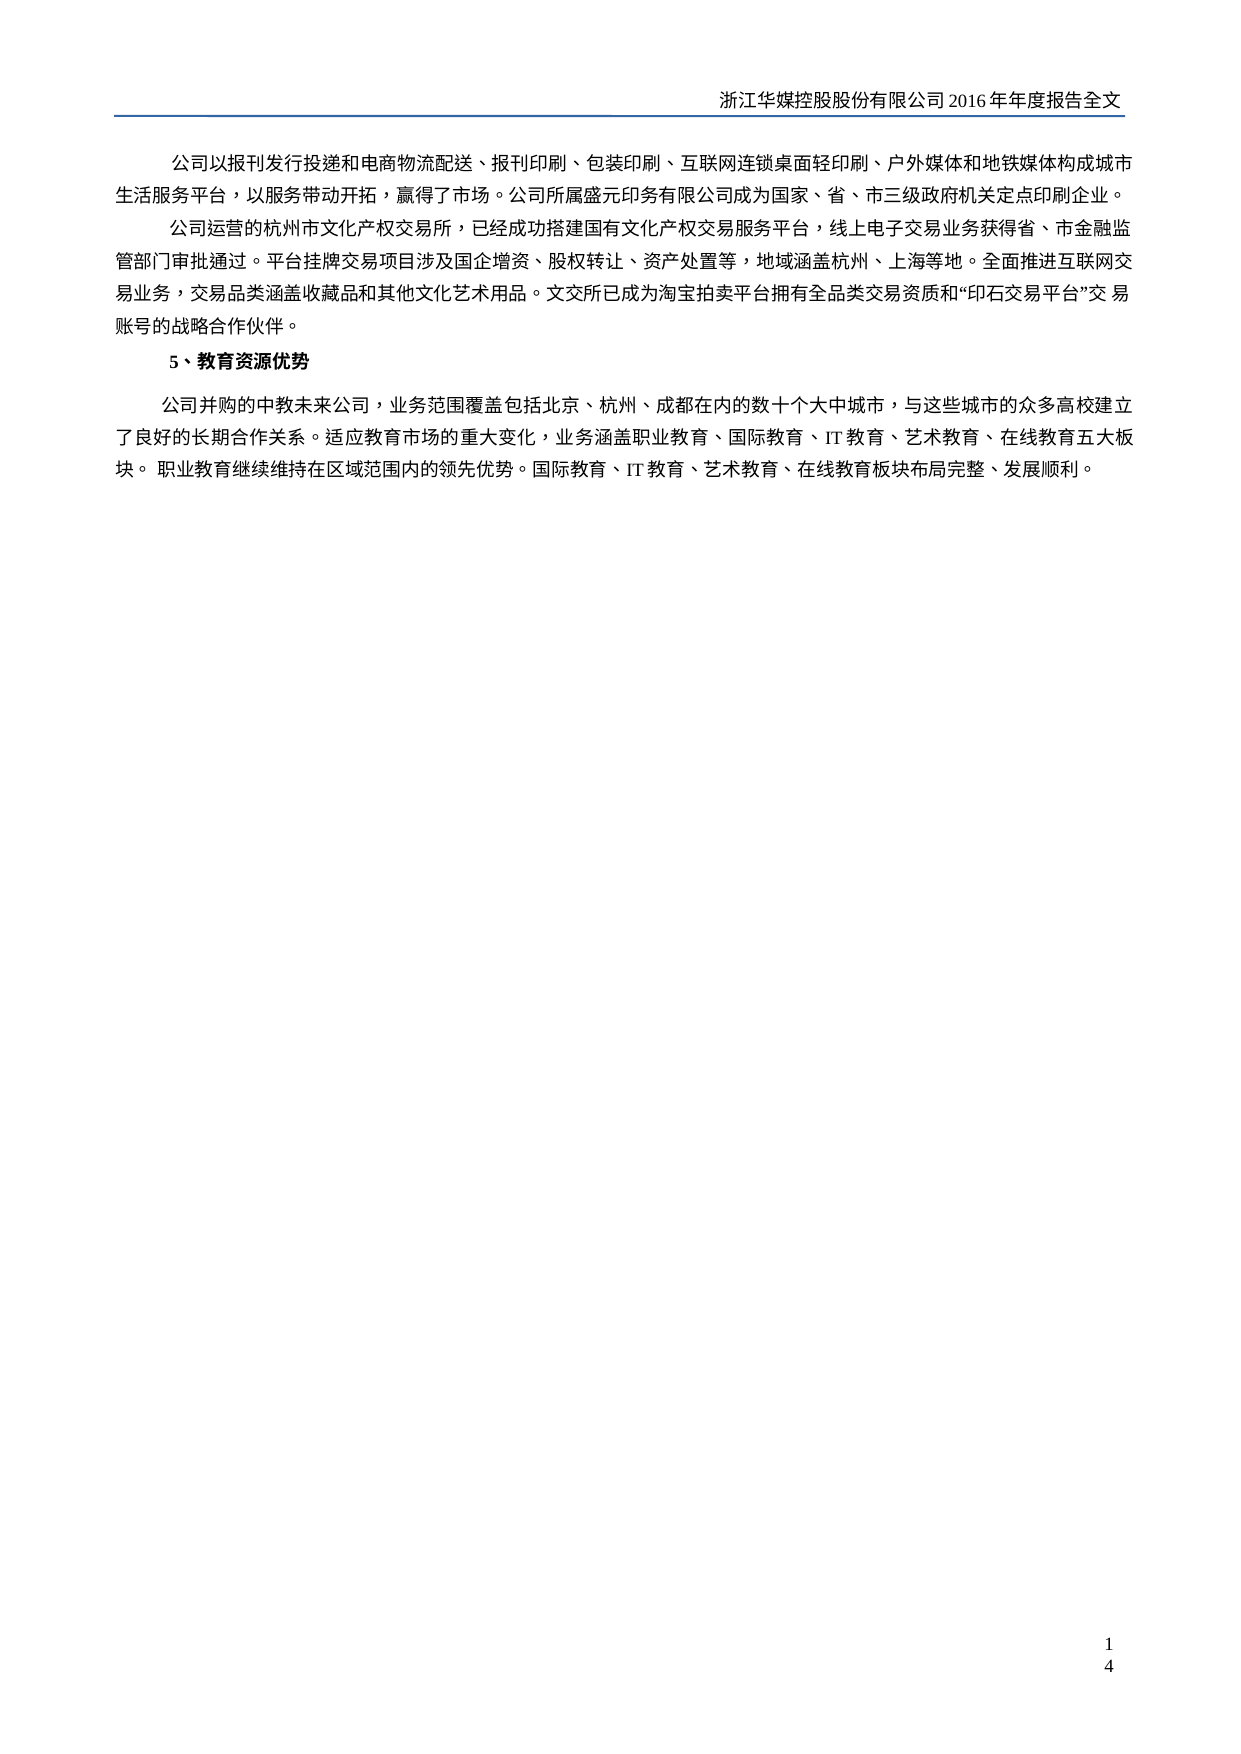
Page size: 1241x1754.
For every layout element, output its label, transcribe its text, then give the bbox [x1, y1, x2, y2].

text 公司以报刊发行投递和电商物流配送、报刊印刷、包装印刷、互联网连锁桌面轻印刷、户外媒体和地铁媒体构成城市 生活服务平台，以服务带动开拓，赢得了市场。公司所属盛元印务有限公司成为国家、省、市三级政府机关定点印刷企业。 [115, 144, 1134, 209]
text 公司运营的杭州市文化产权交易所，已经成功搭建国有文化产权交易服务平台，线上电子交易业务获得省、市金融监 管部门审批通过。平台挂牌交易项目涉及国企增资、股权转让、资产处置等，地域涵盖杭州、上海等地。全面推进互联网交 易业务，交易品类涵盖收藏品和其他文化艺术用品。文交所已成为淘宝拍卖平台拥有全品类交易资质和“印石交易平台”交 易账号的战略合作伙伴。 [115, 209, 1134, 340]
text 公司并购的中教未来公司，业务范围覆盖包括北京、杭州、成都在内的数十个大中城市，与这些城市的众多高校建立 了良好的长期合作关系。适应教育市场的重大变化，业务涵盖职业教育、国际教育、IT教育、艺术教育、在线教育五大板块。 职业教育继续维持在区域范围内的领先优势。国际教育、IT教育、艺术教育、在线教育板块布局完整、发展顺利。 [115, 387, 1134, 483]
text 5、教育资源优势 [115, 348, 1134, 374]
